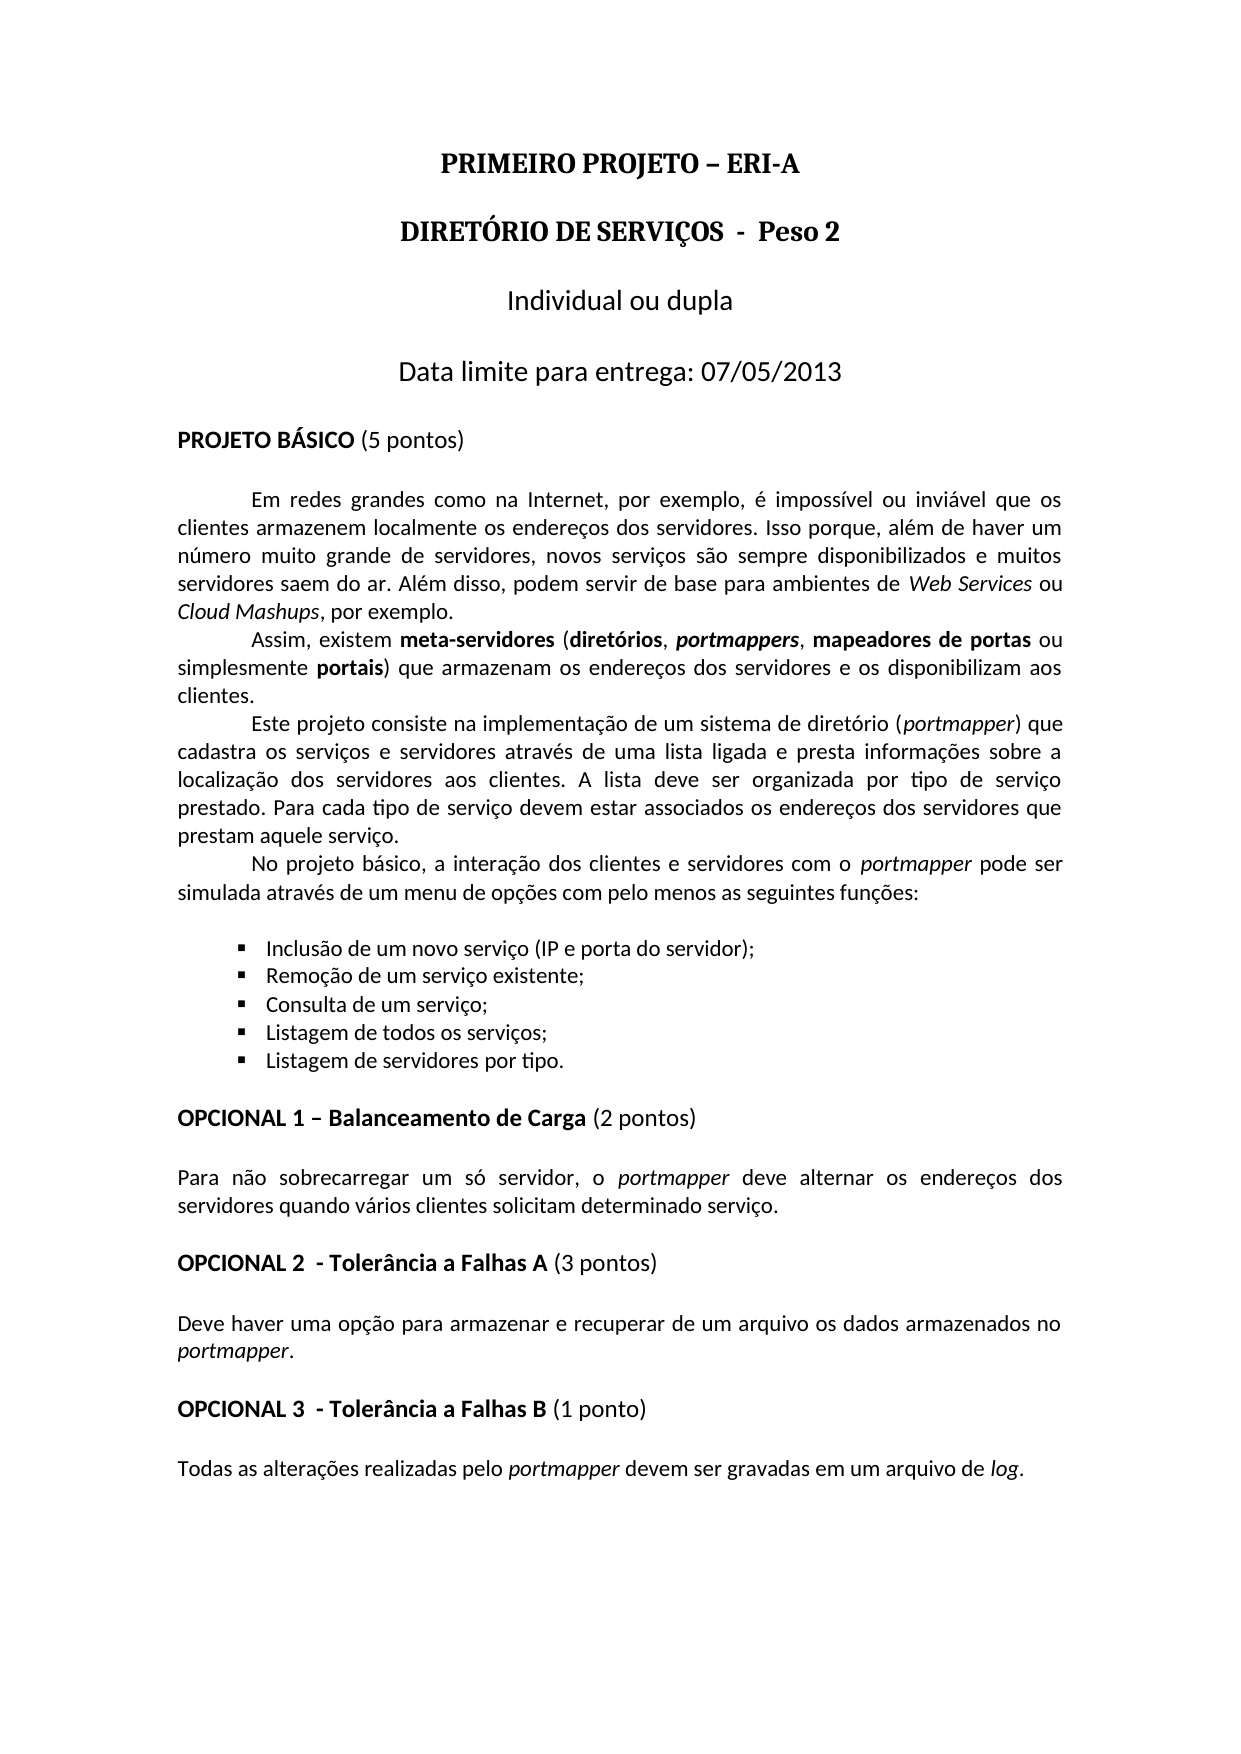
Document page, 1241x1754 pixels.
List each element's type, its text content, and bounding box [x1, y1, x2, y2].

list Listagem de todos os serviços; [236, 1018, 1063, 1046]
list Listagem de servidores por tipo. [236, 1046, 1063, 1074]
text PROJETO BÁSICO (5 pontos) [177, 424, 1063, 455]
text Em redes grandes como na Internet, por exemplo, é impossível ou inviável que os clientes armazenem localmente os endereços dos servidores. Isso porque, além de haver um número muito grande de servidores, novos serviços são sempre disponibilizados e muitos servidores saem do ar. Além disso, podem servir de base para ambientes de Web Services ou Cloud Mashups, por exemplo. [177, 485, 1063, 625]
text Assim, existem meta-servidores (diretórios, portmappers, mapeadores de portas ou simplesmente portais) que armazenam os endereços dos servidores e os disponibilizam aos clientes. [177, 625, 1063, 709]
text Deve haver uma opção para armazenar e recuperar de um arquivo os dados armazenados no portmapper. [177, 1309, 1063, 1365]
text DIRETÓRIO DE SERVIÇOS - Peso 2 [177, 215, 1063, 248]
text Este projeto consiste na implementação de um sistema de diretório (portmapper) que cadastra os serviços e servidores através de uma lista ligada e presta informações sobre a localização dos servidores aos clientes. A lista deve ser organizada por tipo de serviço prestado. Para cada tipo de serviço devem estar associados os endereços dos servidores que prestam aquele serviço. [177, 709, 1063, 849]
list Inclusão de um novo serviço (IP e porta do servidor); [236, 934, 1063, 962]
text OPCIONAL 2 - Tolerância a Falhas A (3 pontos) [177, 1248, 1063, 1278]
text PRIMEIRO PROJETO – ERI-A [177, 148, 1063, 181]
list Consulta de um serviço; [236, 990, 1063, 1018]
text Todas as alterações realizadas pelo portmapper devem ser gravadas em um arquivo de log. [177, 1454, 1063, 1482]
text Para não sobrecarregar um só servidor, o portmapper deve alternar os endereços dos servidores quando vários clientes solicitam determinado serviço. [177, 1163, 1063, 1219]
text OPCIONAL 3 - Tolerância a Falhas B (1 ponto) [177, 1393, 1063, 1423]
text Individual ou dupla [177, 282, 1063, 317]
text Data limite para entrega: 07/05/2013 [177, 353, 1063, 389]
list Remoção de um serviço existente; [236, 962, 1063, 990]
text No projeto básico, a interação dos clientes e servidores com o portmapper pode ser simulada através de um menu de opções com pelo menos as seguintes funções: [177, 849, 1063, 906]
text OPCIONAL 1 – Balanceamento de Carga (2 pontos) [177, 1102, 1063, 1133]
